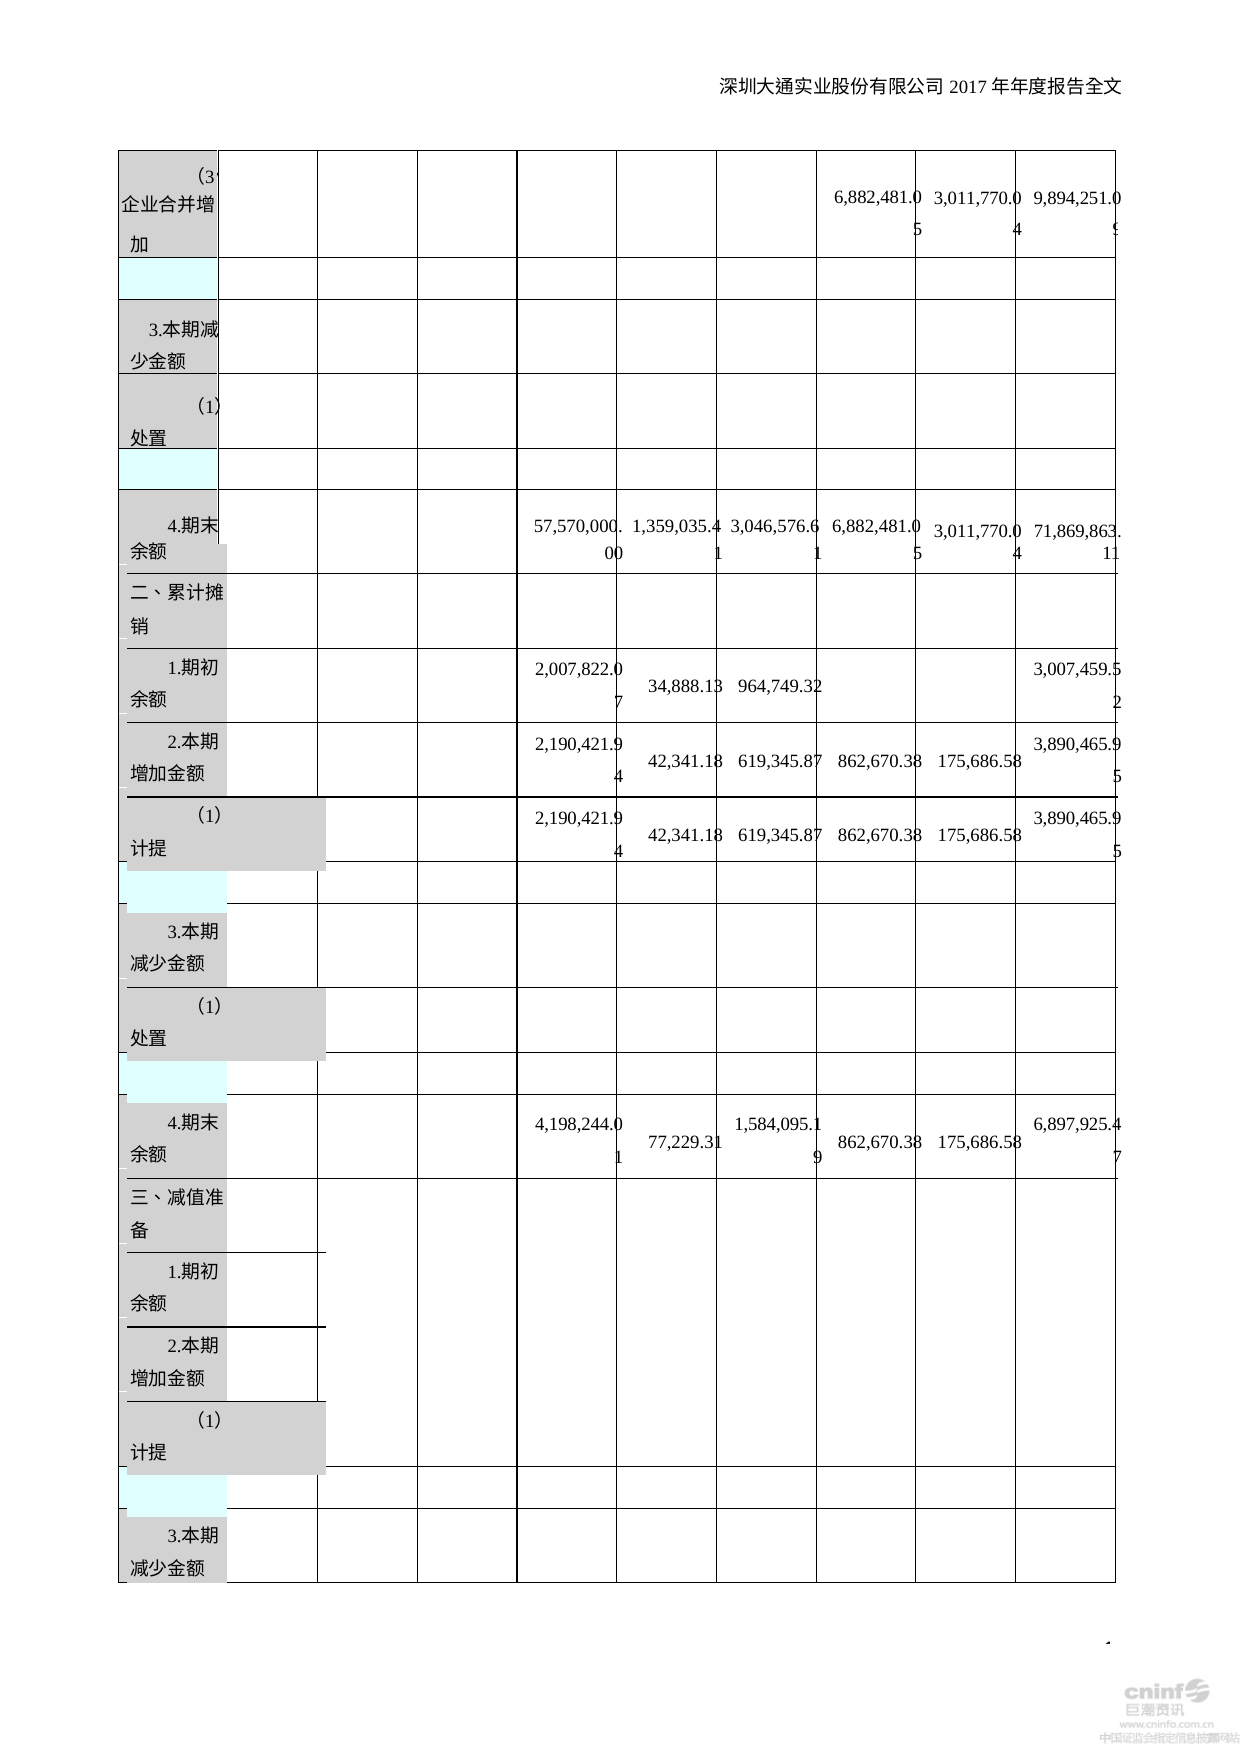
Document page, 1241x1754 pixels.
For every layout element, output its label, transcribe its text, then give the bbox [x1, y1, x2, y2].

text 企业合并增 [121, 191, 1240, 217]
picture [1099, 1673, 1241, 1754]
